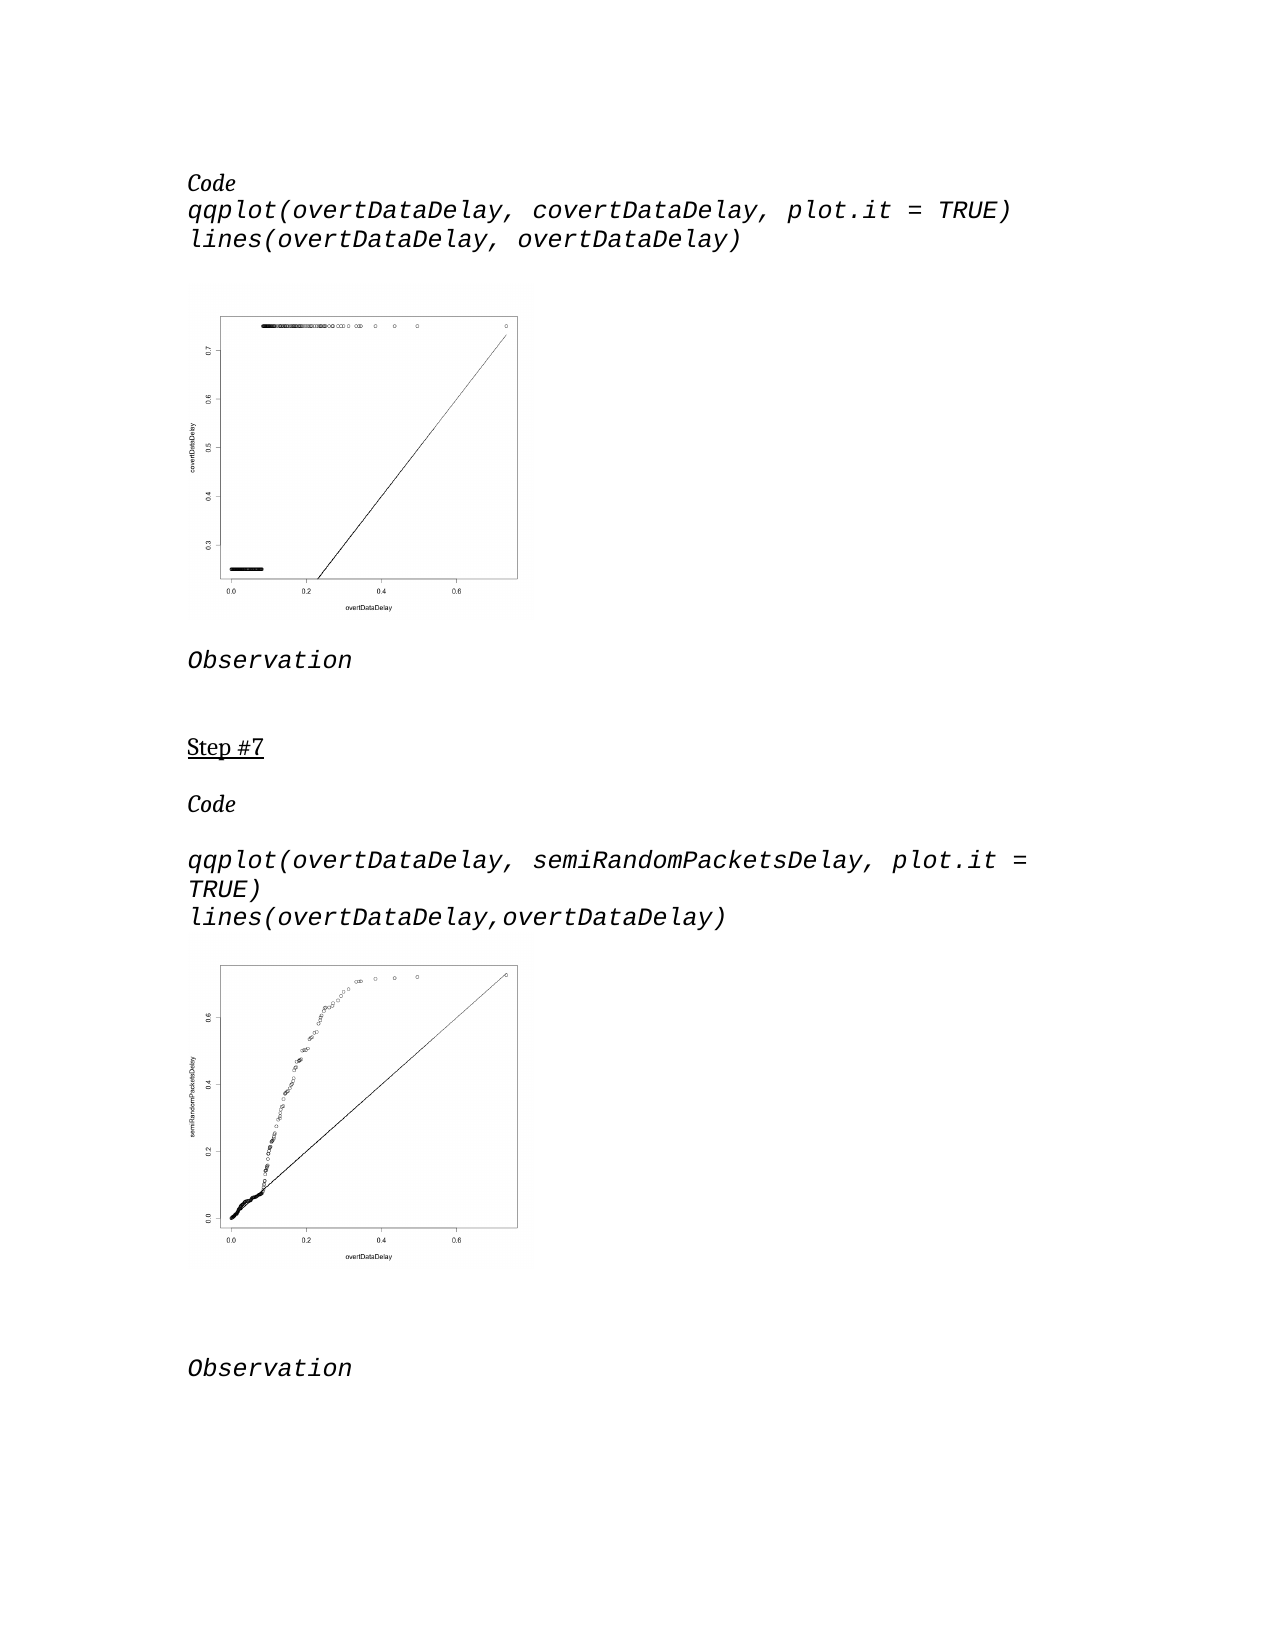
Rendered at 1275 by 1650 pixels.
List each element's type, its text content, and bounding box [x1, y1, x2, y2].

text Code [187, 790, 1087, 819]
text lines(overtDataDelay,overtDataDelay) [187, 904, 1087, 933]
text Observation [187, 1355, 1087, 1383]
text Step #7 [187, 733, 1087, 762]
picture [187, 283, 534, 620]
text lines(overtDataDelay, overtDataDelay) [187, 226, 1087, 255]
text qqplot(overtDataDelay, semiRandomPacketsDelay, plot.it = TRUE) [187, 848, 1087, 904]
picture [187, 932, 534, 1269]
text qqplot(overtDataDelay, covertDataDelay, plot.it = TRUE) [187, 198, 1087, 226]
text Code [187, 169, 1087, 198]
text Observation [187, 647, 1087, 676]
